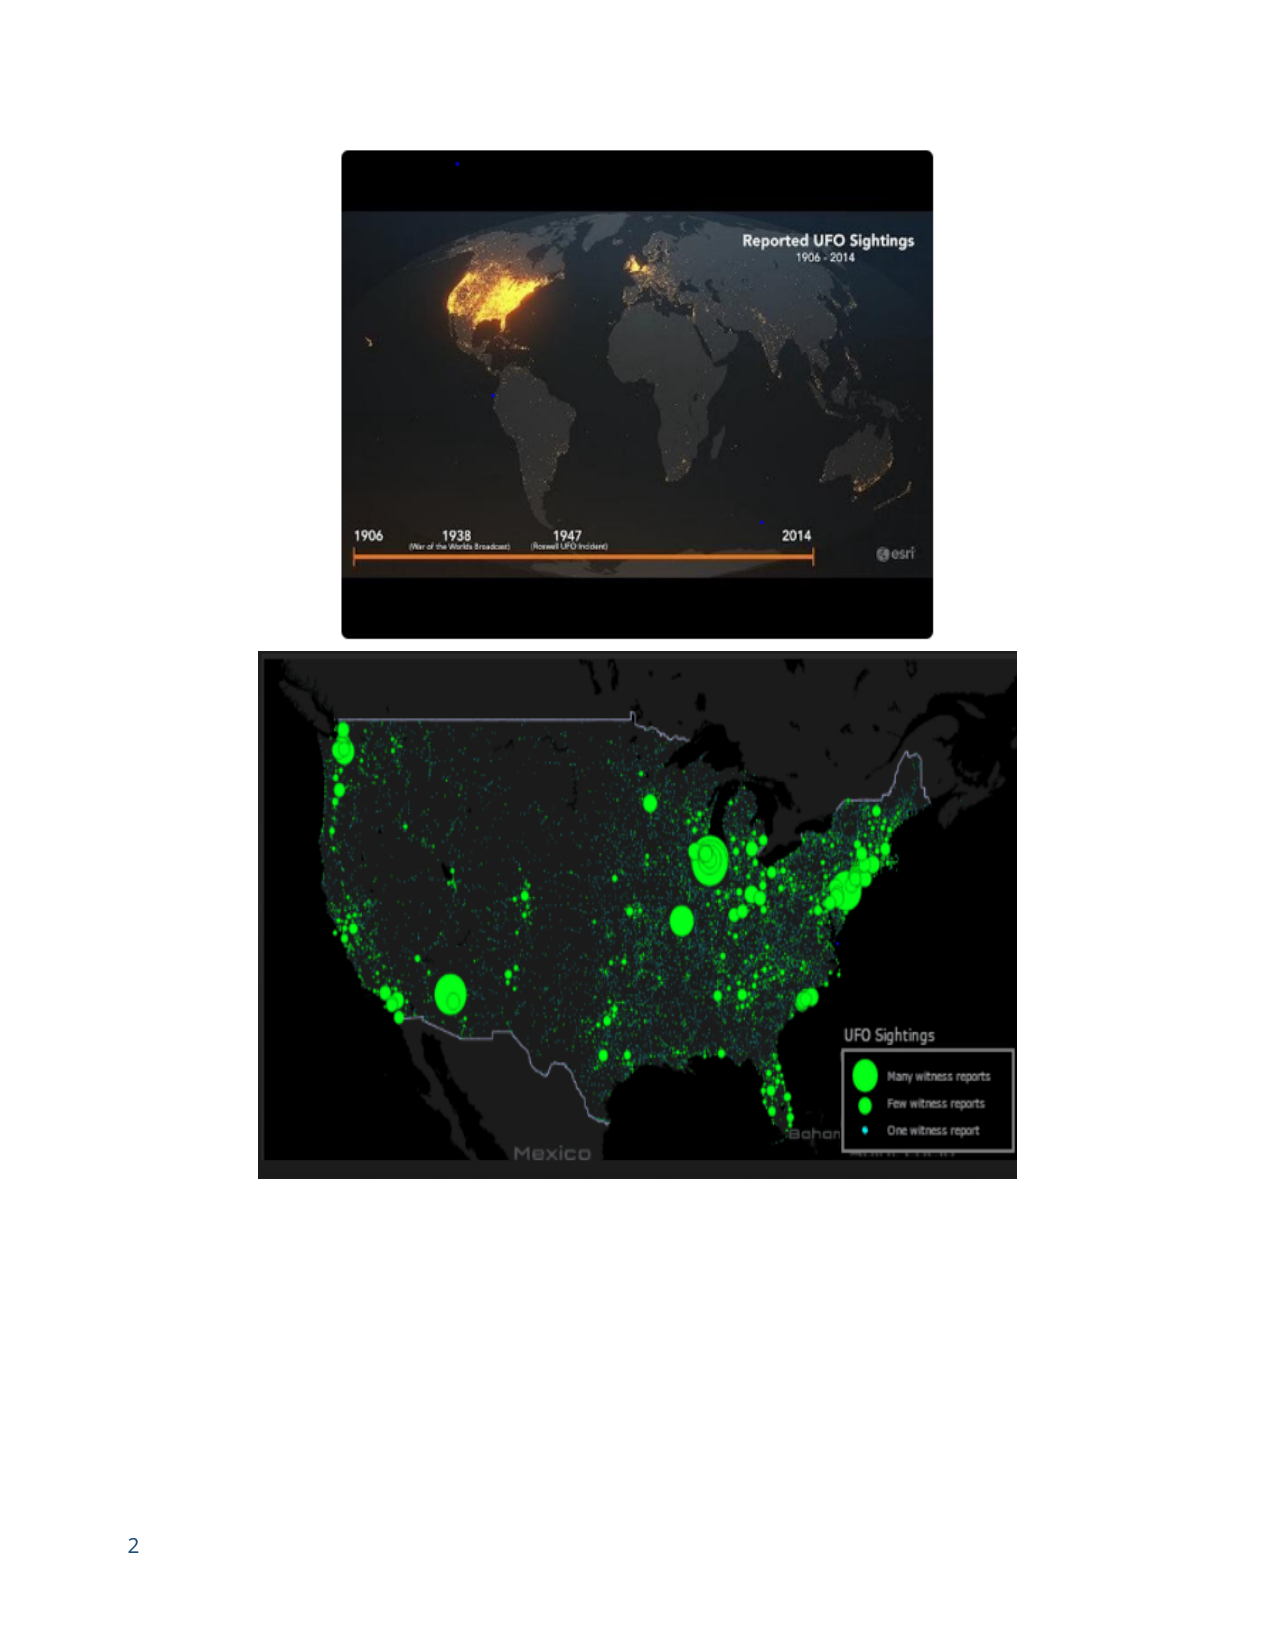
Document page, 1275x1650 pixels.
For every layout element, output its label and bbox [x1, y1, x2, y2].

picture [258, 651, 1017, 1179]
picture [336, 150, 939, 647]
